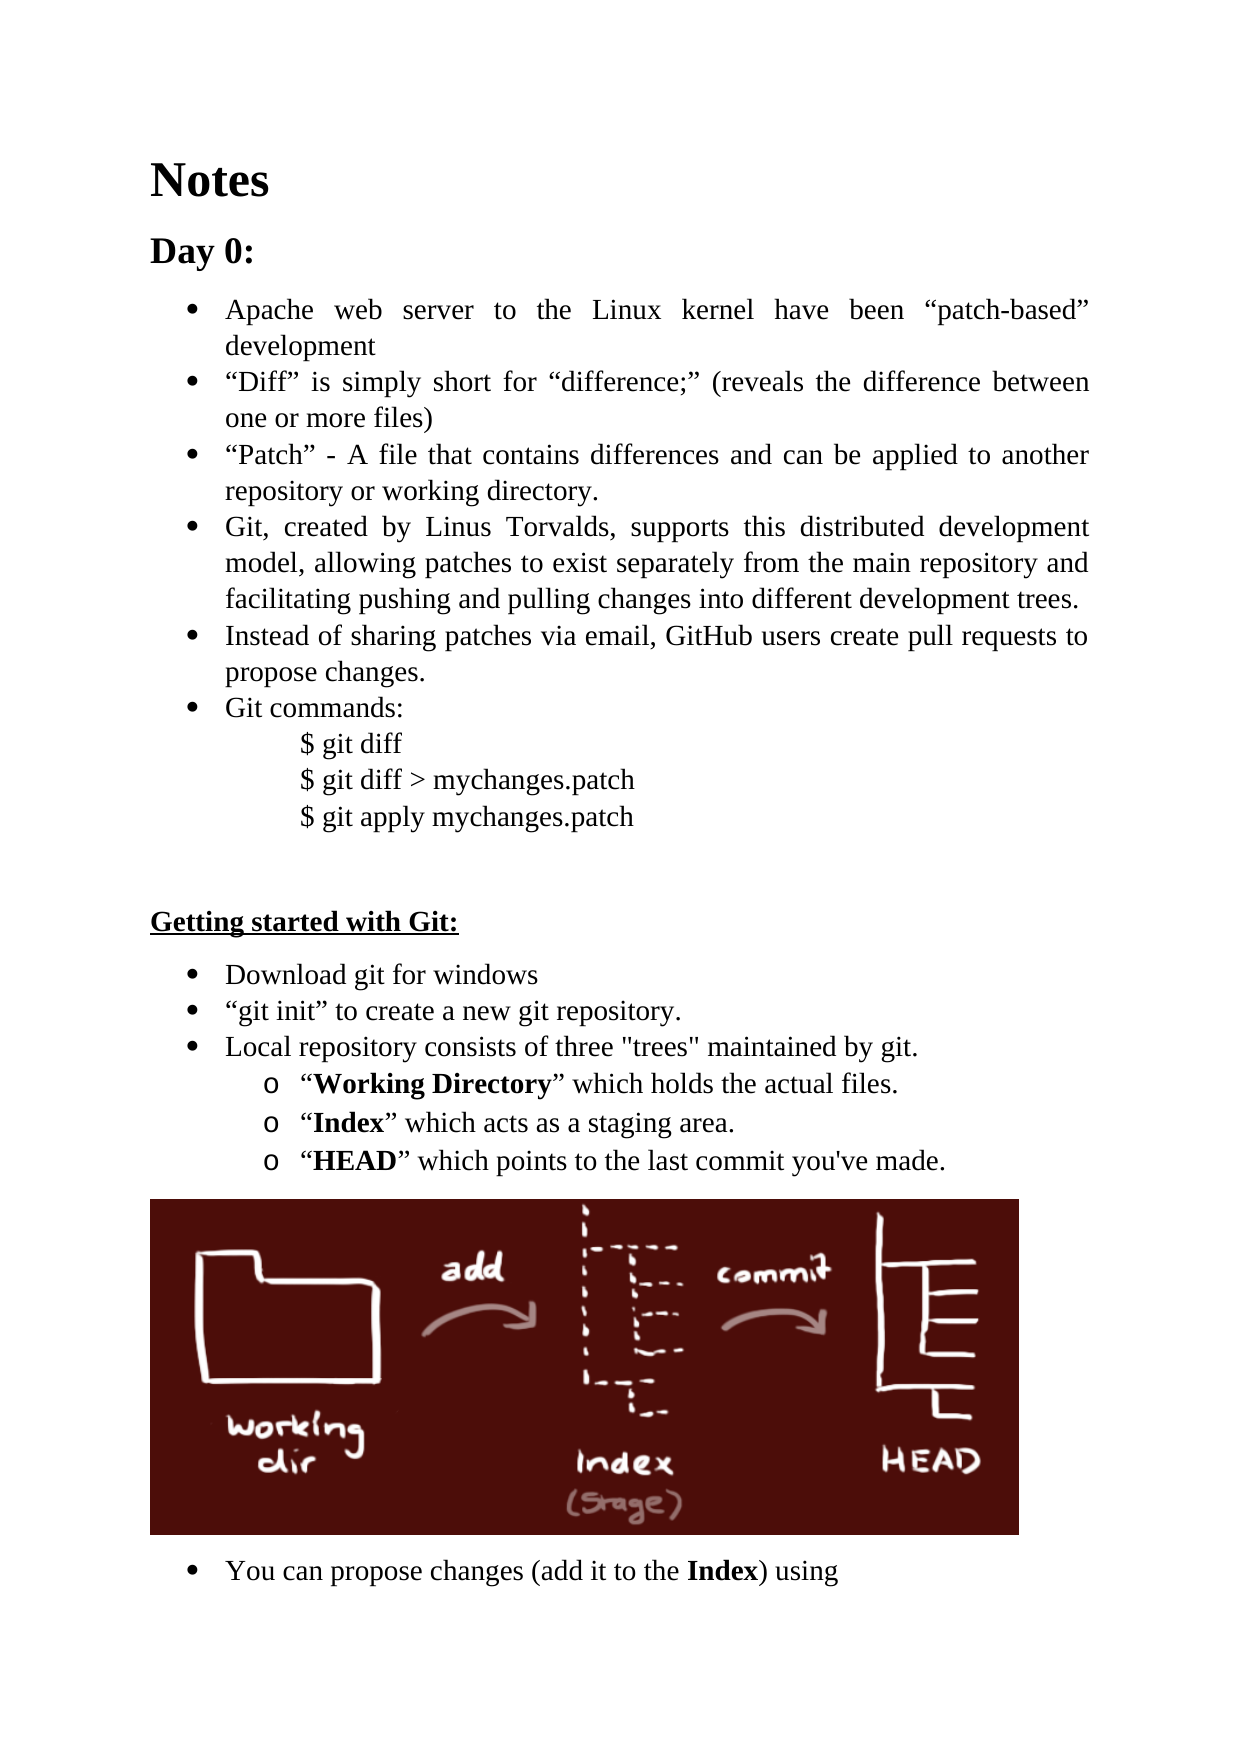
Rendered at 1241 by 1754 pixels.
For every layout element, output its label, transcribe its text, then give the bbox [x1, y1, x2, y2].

list $ git diff > mychanges.patch [300, 762, 1090, 796]
list Local repository consists of three "trees" maintained by git. [187, 1029, 1090, 1063]
list “Working Directory” which holds the actual files. [262, 1066, 1090, 1102]
picture [150, 1199, 1019, 1535]
list $ git diff [300, 726, 1090, 760]
list “HEAD” which points to the last commit you've made. [262, 1143, 1090, 1179]
list “Diff” is simply short for “difference;” (reveals the difference between one or more files) [187, 364, 1090, 434]
text Notes [150, 150, 1090, 207]
list Git, created by Linus Torvalds, supports this distributed development model, allowing patches to exist separately from the main repository and facilitating pushing and pulling changes into different development trees. [187, 509, 1090, 615]
list “Patch” - A file that contains differences and can be applied to another repository or working directory. [187, 437, 1090, 507]
text Day 0: [150, 229, 1090, 272]
list Git commands: [187, 690, 1090, 724]
text Getting started with Git: [150, 904, 1090, 938]
list Instead of sharing patches via email, GitHub users create pull requests to propose changes. [187, 618, 1090, 687]
list You can propose changes (add it to the Index) using [187, 1553, 1090, 1587]
list $ git apply mychanges.patch [300, 799, 1090, 832]
list “git init” to create a new git repository. [187, 993, 1090, 1027]
list Download git for windows [187, 957, 1090, 991]
list “Index” which acts as a staging area. [262, 1105, 1090, 1141]
list Apache web server to the Linux kernel have been “patch-based” development [187, 292, 1090, 362]
